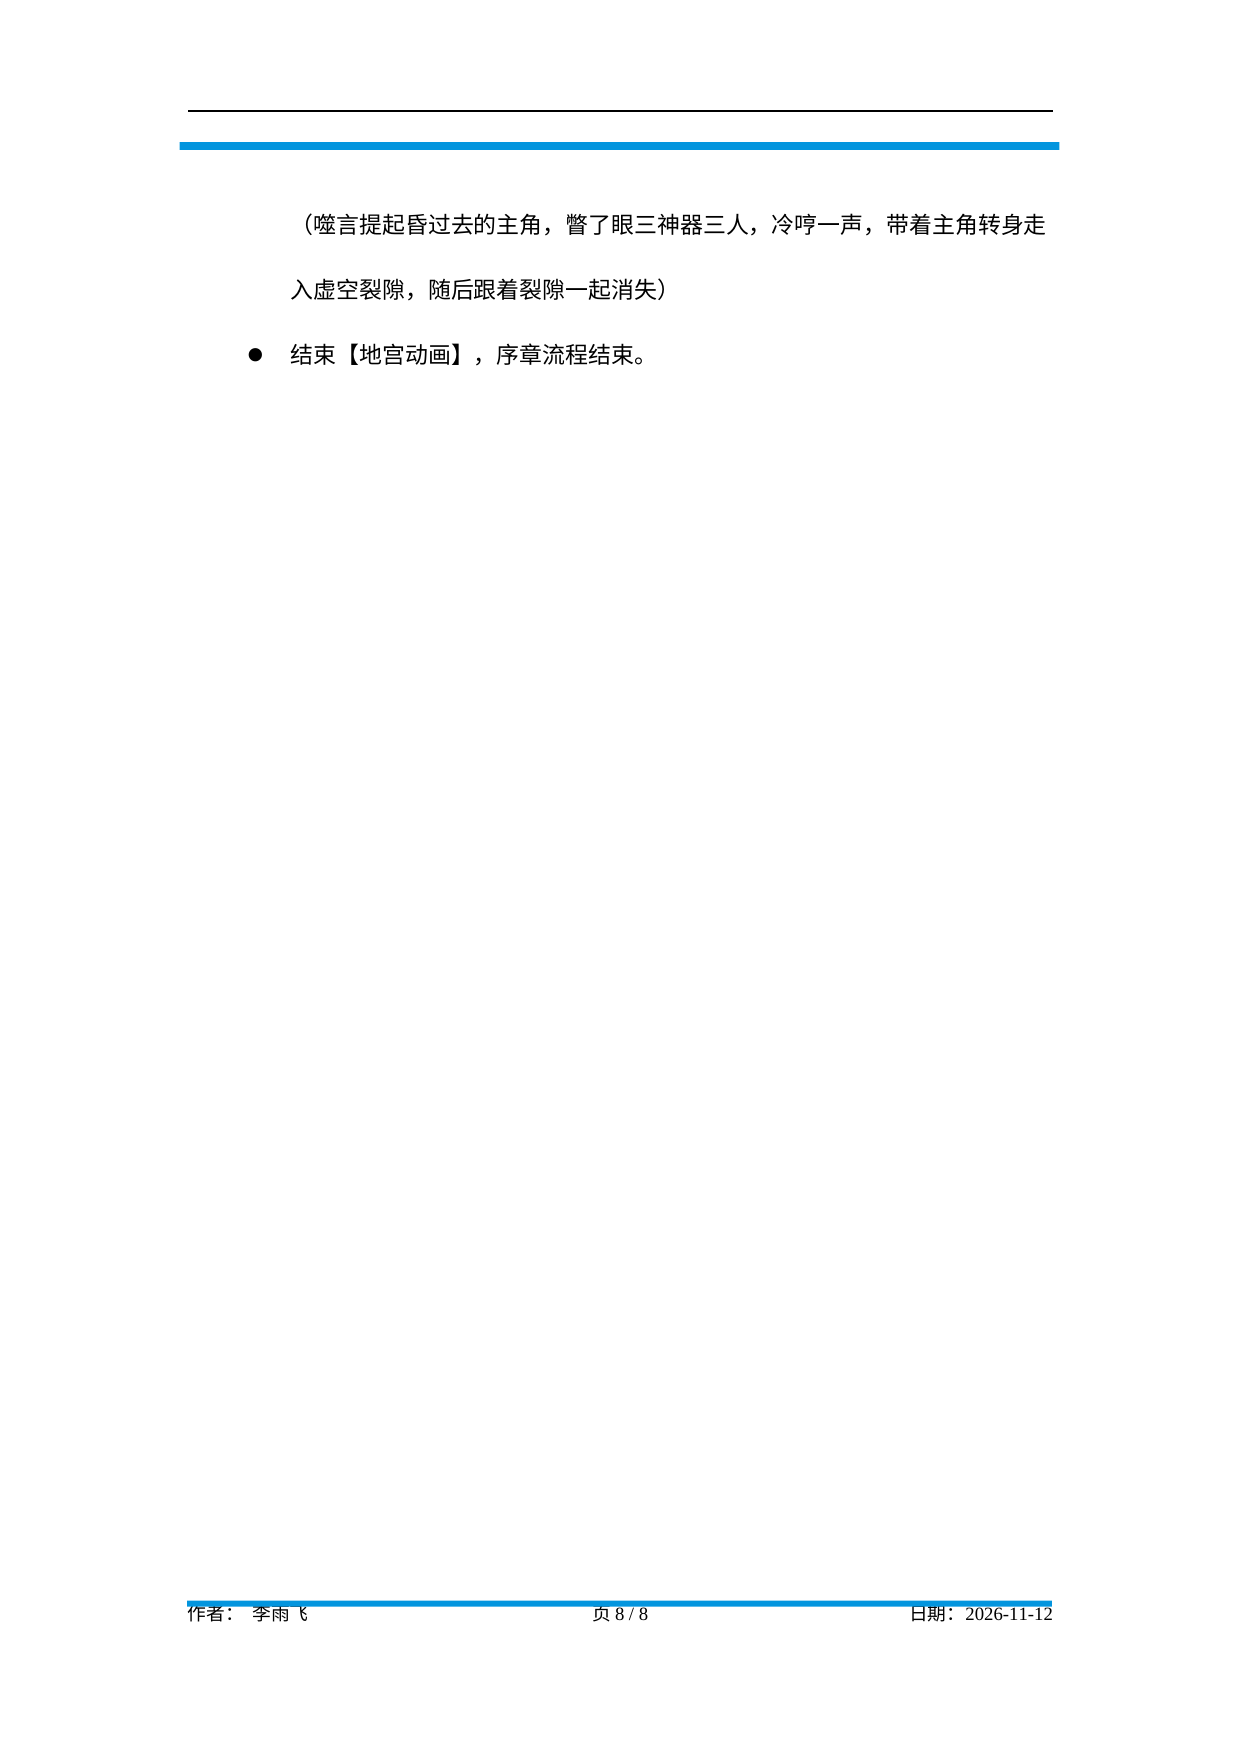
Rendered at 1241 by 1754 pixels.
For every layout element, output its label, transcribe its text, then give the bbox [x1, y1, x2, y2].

list （噬言提起昏过去的主角，瞥了眼三神器三人，冷哼一声，带着主角转身走入虚空裂隙，随后跟着裂隙一起消失） [290, 159, 1053, 322]
list 结束【地宫动画】，序章流程结束。 [247, 322, 1053, 387]
